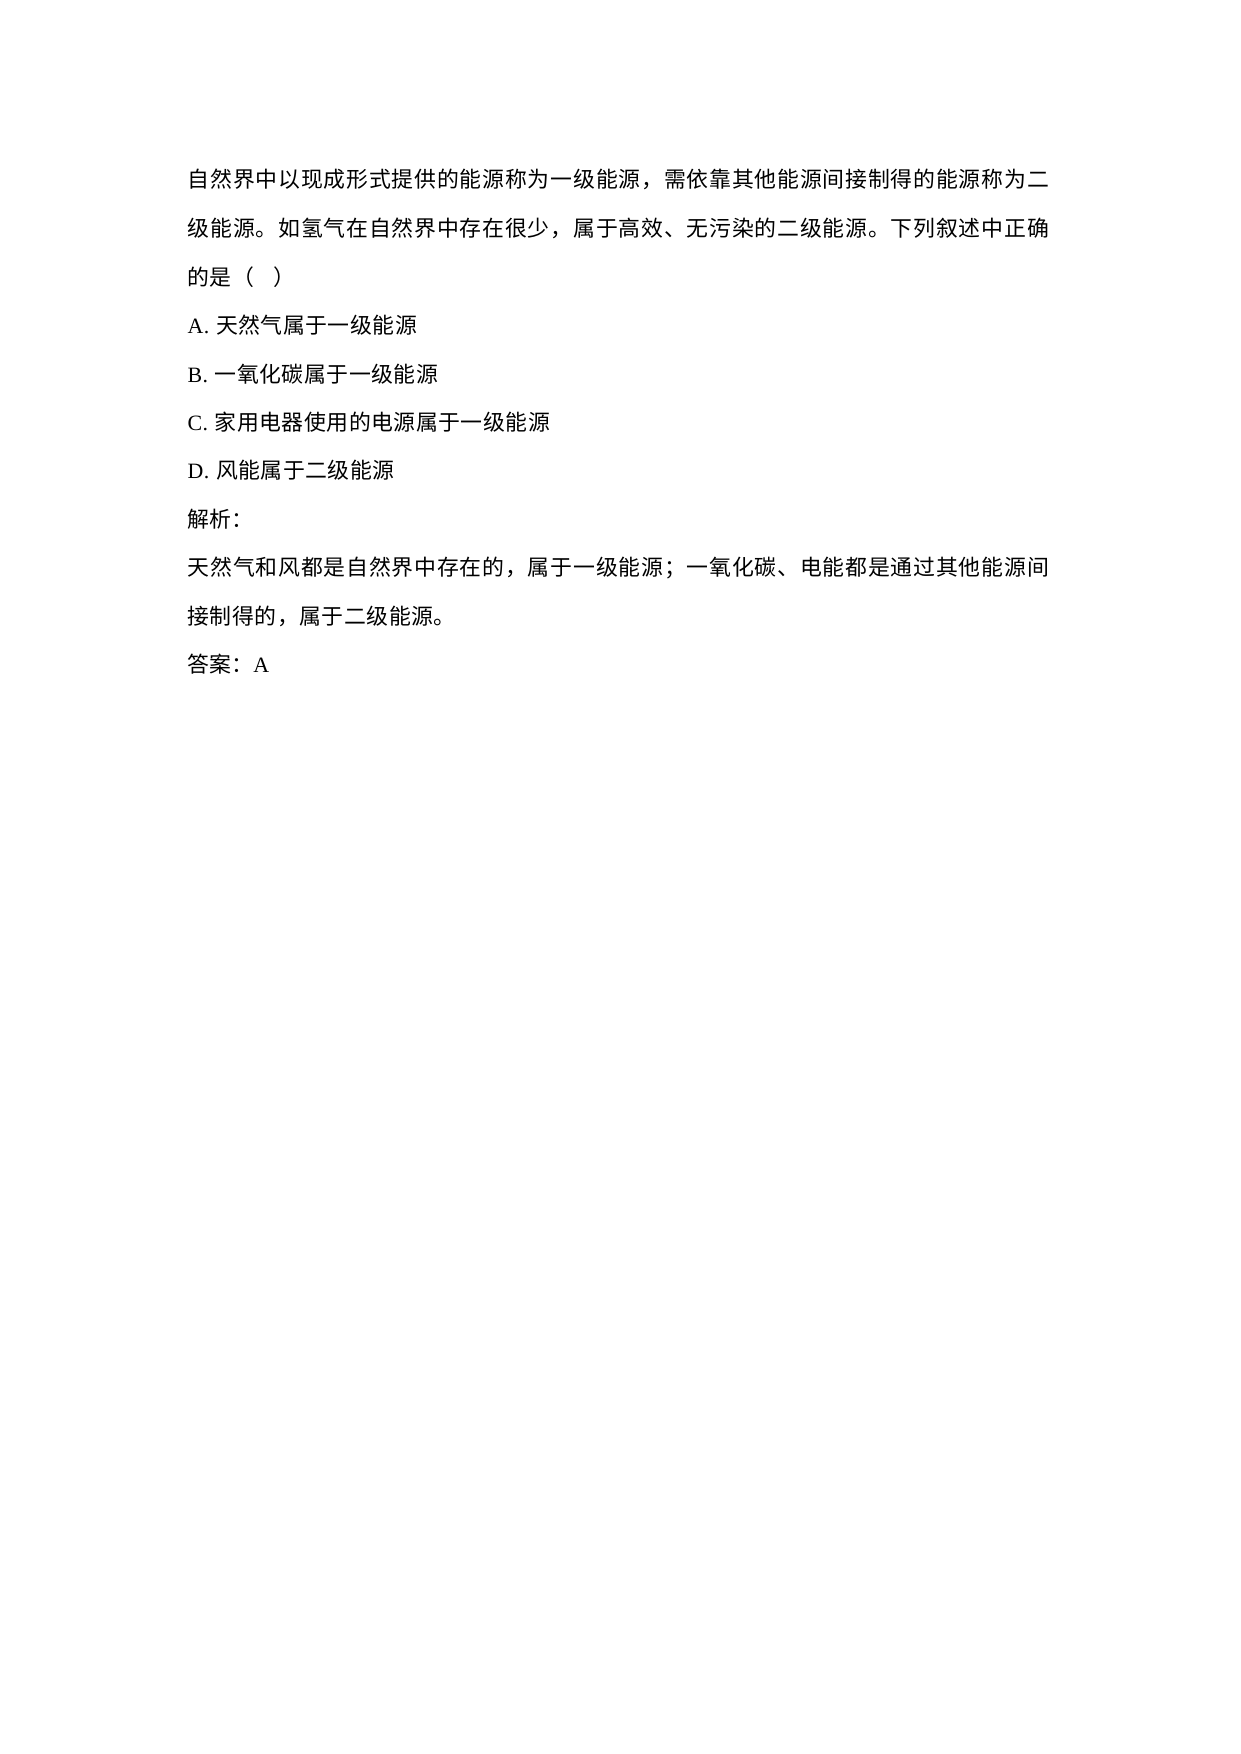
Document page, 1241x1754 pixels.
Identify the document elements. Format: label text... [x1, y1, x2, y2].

text 天然气和风都是自然界中存在的，属于一级能源；一氧化碳、电能都是通过其他能源间接制得的，属于二级能源。 [187, 549, 1053, 631]
text 解析： [187, 501, 1053, 534]
text D. 风能属于二级能源 [187, 453, 1053, 485]
text 答案：A [187, 647, 1053, 679]
text 自然界中以现成形式提供的能源称为一级能源，需依靠其他能源间接制得的能源称为二级能源。如氢气在自然界中存在很少，属于高效、无污染的二级能源。下列叙述中正确的是（ ） [187, 162, 1053, 292]
text C. 家用电器使用的电源属于一级能源 [187, 404, 1053, 437]
text A. 天然气属于一级能源 [187, 308, 1053, 340]
text B. 一氧化碳属于一级能源 [187, 356, 1053, 389]
